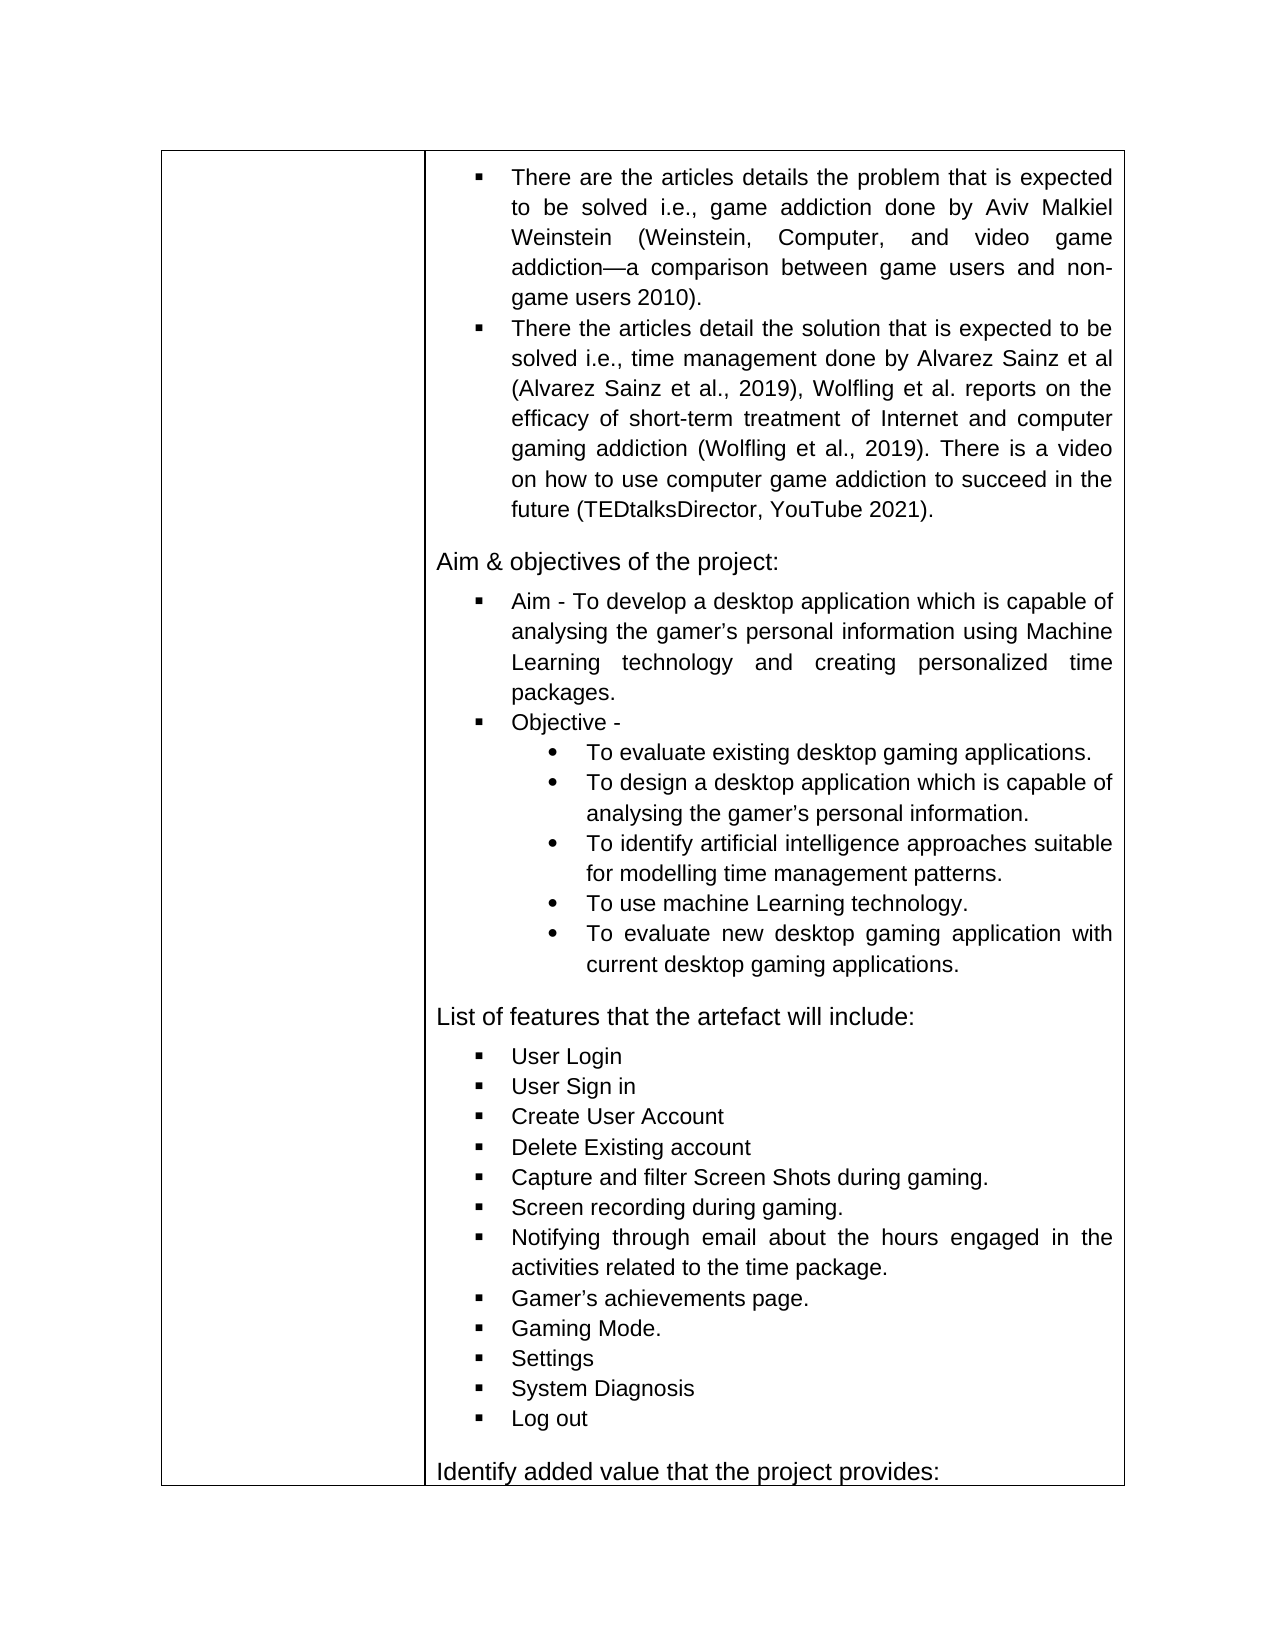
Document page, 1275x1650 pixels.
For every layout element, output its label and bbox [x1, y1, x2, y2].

table_cell [426, 151, 1124, 1485]
table_cell [162, 151, 424, 1485]
